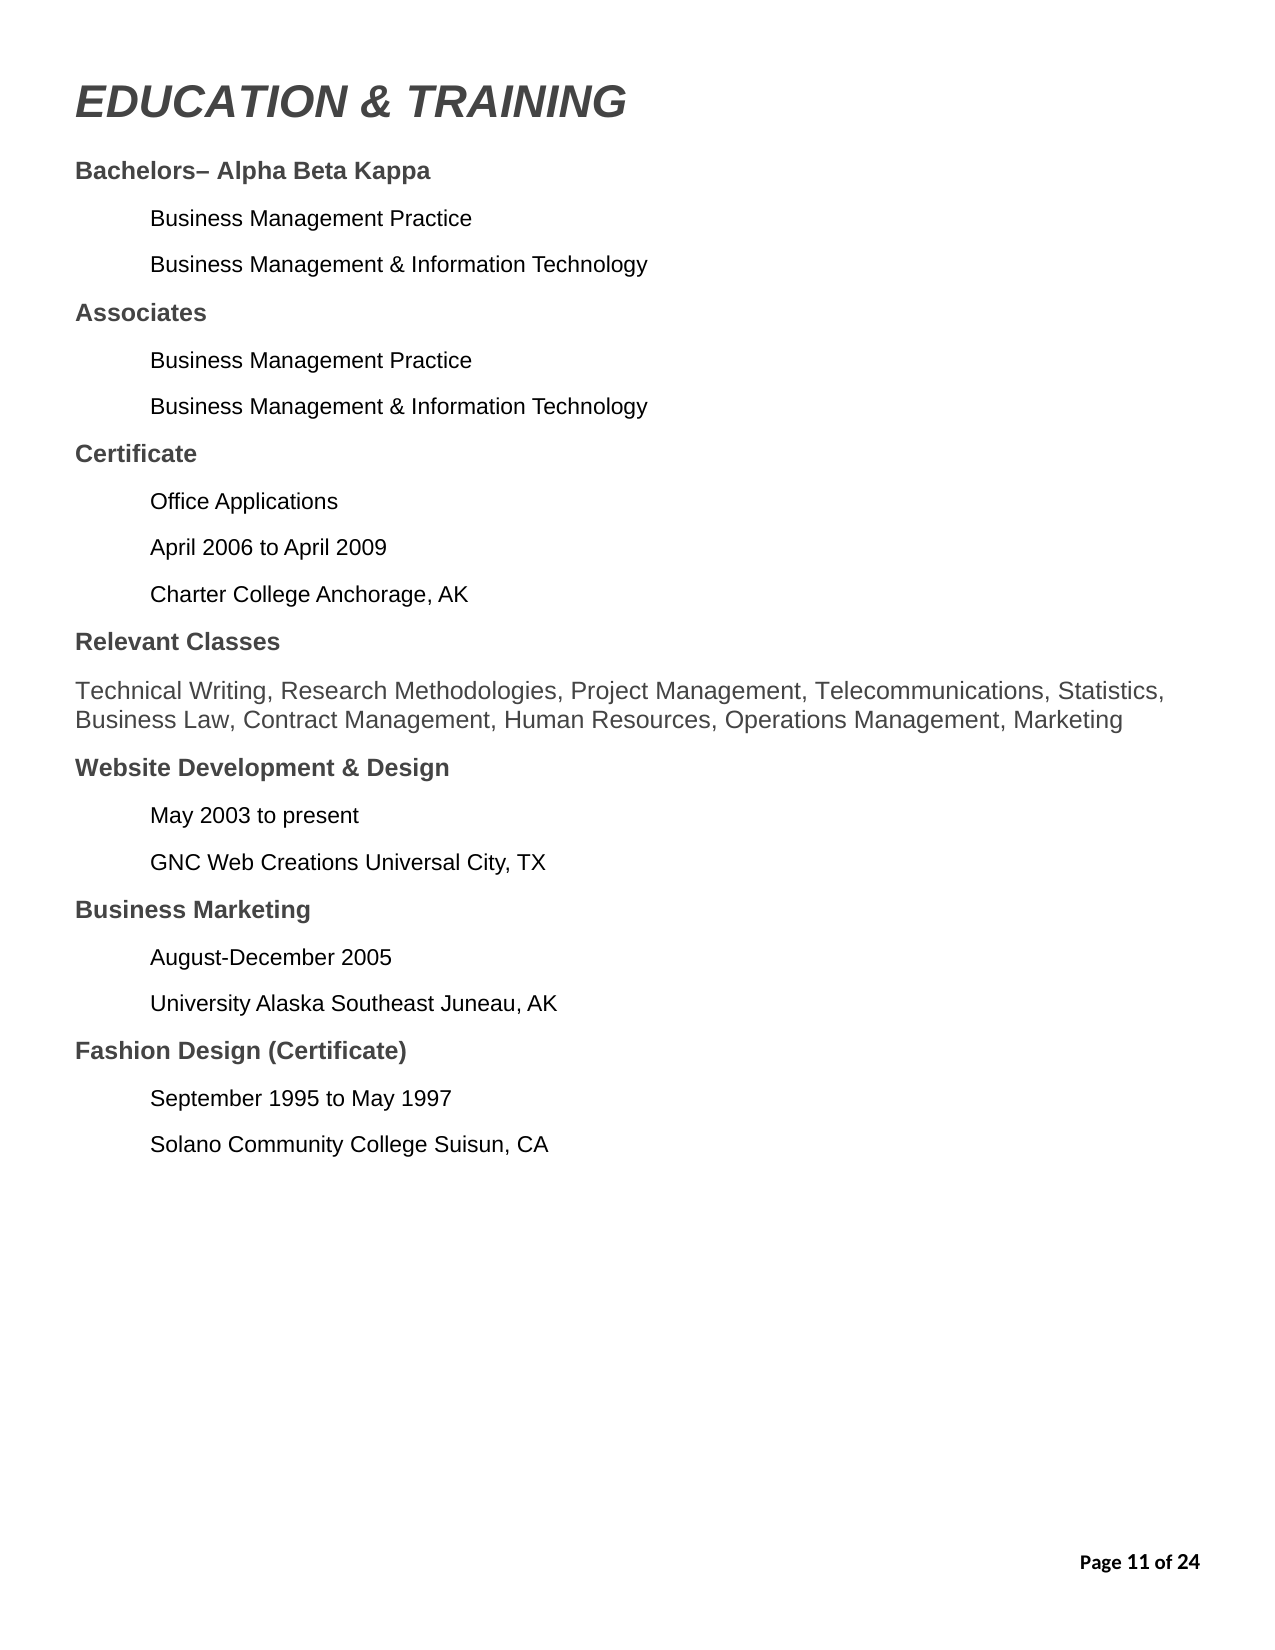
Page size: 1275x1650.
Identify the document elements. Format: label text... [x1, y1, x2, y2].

text Bachelors– Alpha Beta Kappa [75, 156, 1200, 185]
text September 1995 to May 1997 [150, 1085, 1200, 1111]
text August-December 2005 [150, 943, 1200, 970]
text May 2003 to present [150, 802, 1200, 828]
text April 2006 to April 2009 [150, 534, 1200, 561]
text Charter College Anchorage, AK [150, 581, 1200, 607]
text Associates [75, 298, 1200, 327]
text Office Applications [150, 488, 1200, 514]
text Fashion Design (Certificate) [75, 1036, 1200, 1065]
text Website Development & Design [75, 753, 1200, 782]
text Business Marketing [75, 895, 1200, 923]
text University Alaska Southeast Juneau, AK [150, 990, 1200, 1016]
text Relevant Classes [75, 627, 1200, 656]
text Business Management & Information Technology [150, 393, 1200, 419]
text GNC Web Creations Universal City, TX [150, 848, 1200, 875]
text Business Management Practice [150, 347, 1200, 373]
text Technical Writing, Research Methodologies, Project Management, Telecommunications, Statistics, Business Law, Contract Management, Human Resources, Operations Management, Marketing [75, 676, 1200, 733]
text Business Management Practice [150, 205, 1200, 231]
text Solano Community College Suisun, CA [150, 1131, 1200, 1158]
text Certificate [75, 439, 1200, 468]
text EDUCATION & TRAINING [75, 75, 1200, 128]
text Business Management & Information Technology [150, 251, 1200, 278]
